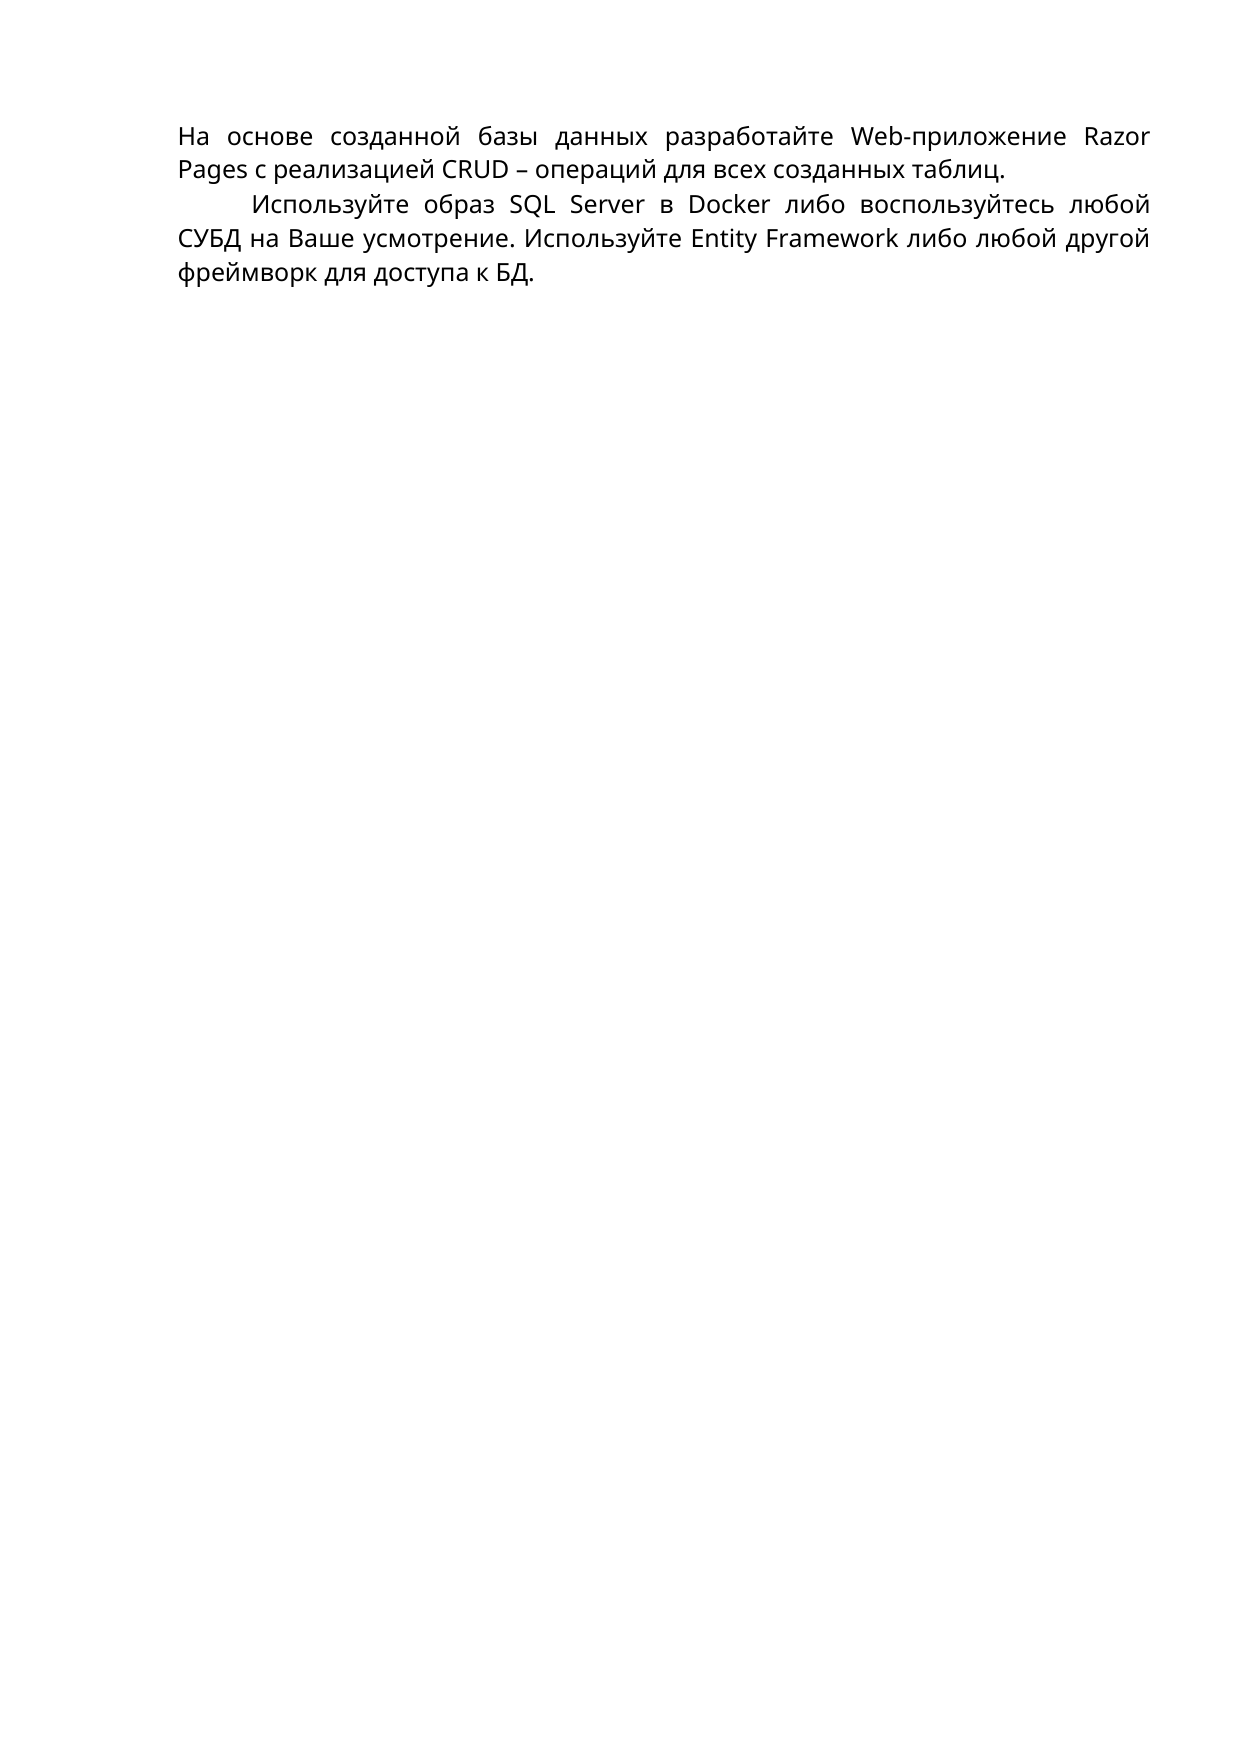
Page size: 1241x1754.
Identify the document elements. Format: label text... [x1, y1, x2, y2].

text На основе созданной базы данных разработайте Web-приложение Razor Pages с реализацией CRUD – операций для всех созданных таблиц. [177, 118, 1152, 186]
text Используйте образ SQL Server в Docker либо воспользуйтесь любой СУБД на Ваше усмотрение. Используйте Entity Framework либо любой другой фреймворк для доступа к БД. [177, 186, 1152, 288]
